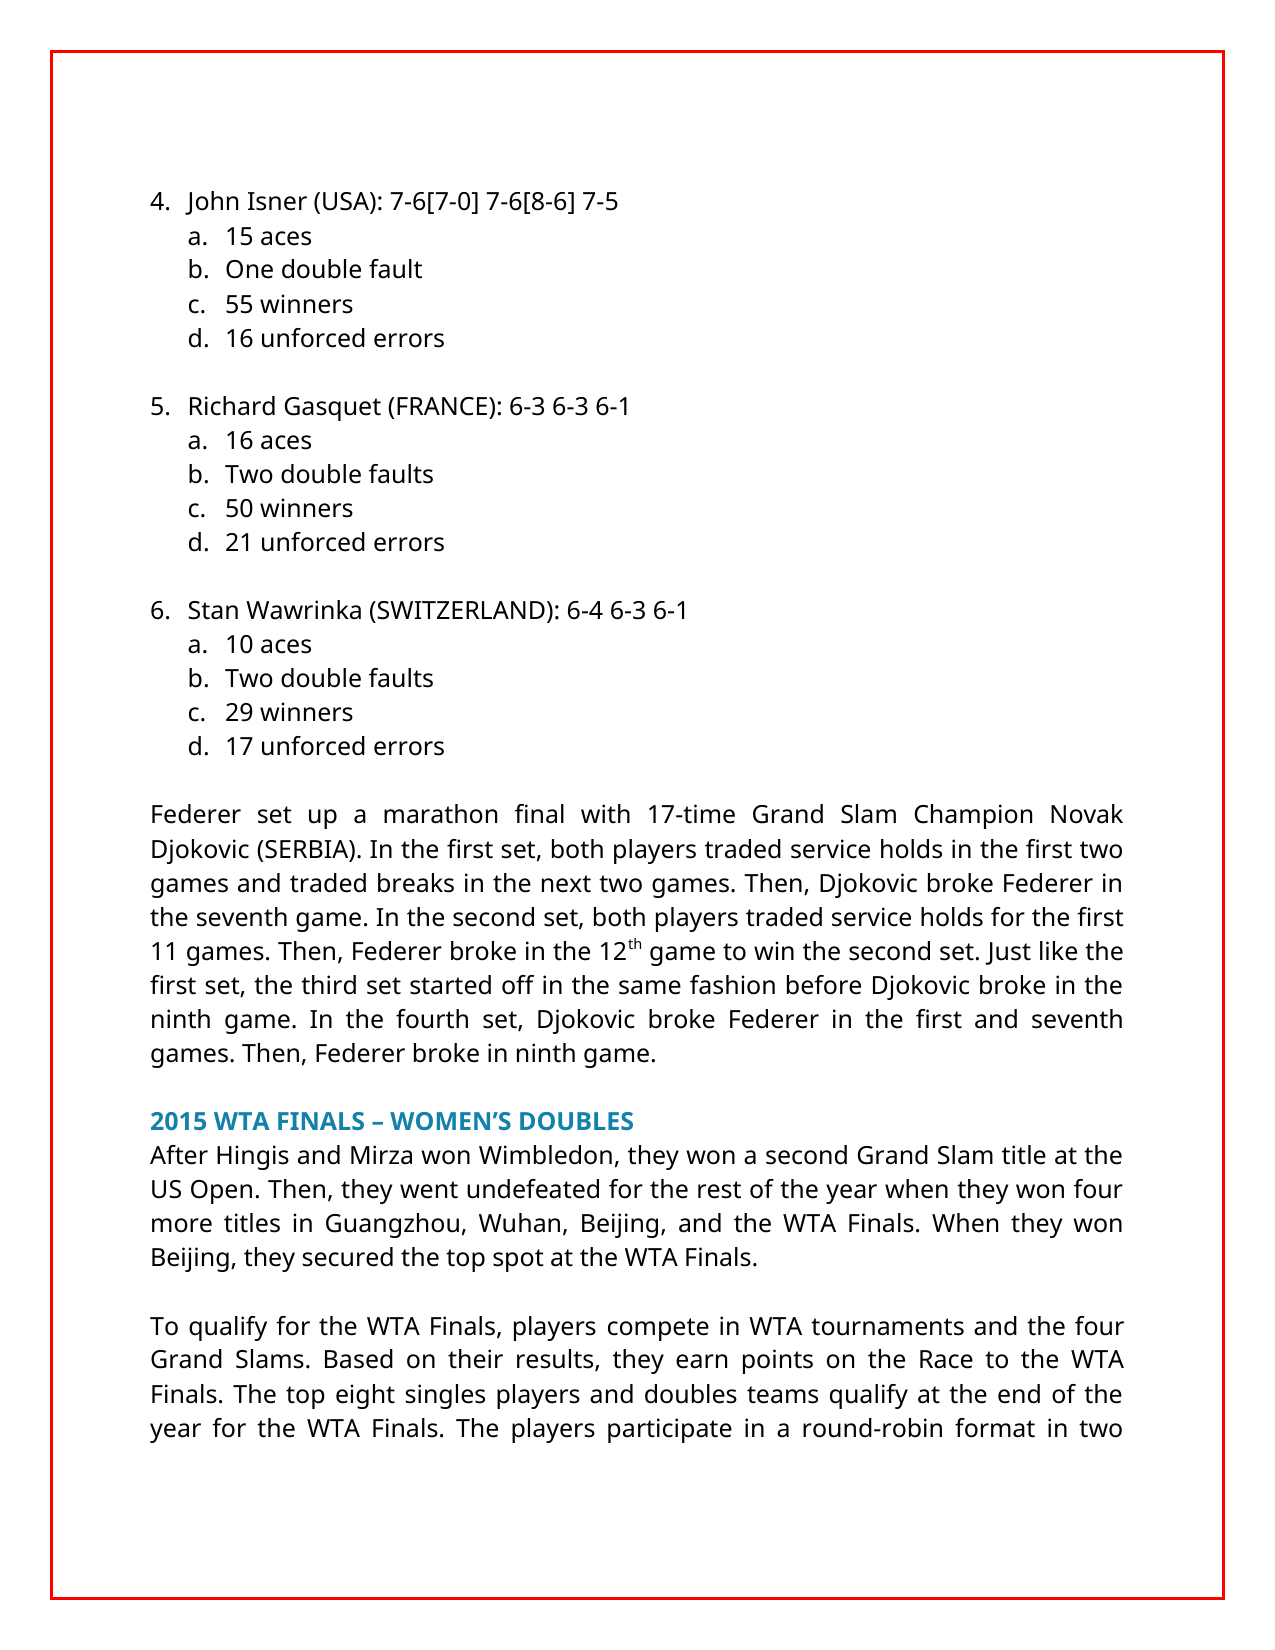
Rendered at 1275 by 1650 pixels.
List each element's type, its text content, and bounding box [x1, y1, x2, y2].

list John Isner (USA): 7-6[7-0] 7-6[8-6] 7-5 [150, 184, 1125, 218]
list Two double faults [187, 661, 1125, 695]
list 55 winners [187, 286, 1125, 320]
list 10 aces [187, 627, 1125, 661]
text After Hingis and Mirza won Wimbledon, they won a second Grand Slam title at the US Open. Then, they went undefeated for the rest of the year when they won four more titles in Guangzhou, Wuhan, Beijing, and the WTA Finals. When they won Beijing, they secured the top spot at the WTA Finals. [150, 1138, 1125, 1274]
list 15 aces [187, 218, 1125, 252]
list 50 winners [187, 491, 1125, 525]
list One double fault [187, 252, 1125, 286]
text Federer set up a marathon final with 17-time Grand Slam Champion Novak Djokovic (SERBIA). In the first set, both players traded service holds in the first two games and traded breaks in the next two games. Then, Djokovic broke Federer in the seventh game. In the second set, both players traded service holds for the first 11 games. Then, Federer broke in the 12th game to win the second set. Just like the first set, the third set started off in the same fashion before Djokovic broke in the ninth game. In the fourth set, Djokovic broke Federer in the first and seventh games. Then, Federer broke in ninth game. [150, 797, 1125, 1070]
list Two double faults [187, 457, 1125, 491]
list Stan Wawrinka (SWITZERLAND): 6-4 6-3 6-1 [150, 593, 1125, 627]
list 17 unforced errors [187, 729, 1125, 763]
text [150, 1308, 1125, 1444]
list 21 unforced errors [187, 525, 1125, 559]
list 16 aces [187, 422, 1125, 457]
list 29 winners [187, 695, 1125, 729]
subtitle 2015 WTA FINALS – WOMEN’S DOUBLES [150, 1104, 1125, 1138]
list 16 unforced errors [187, 320, 1125, 354]
list Richard Gasquet (FRANCE): 6-3 6-3 6-1 [150, 388, 1125, 422]
